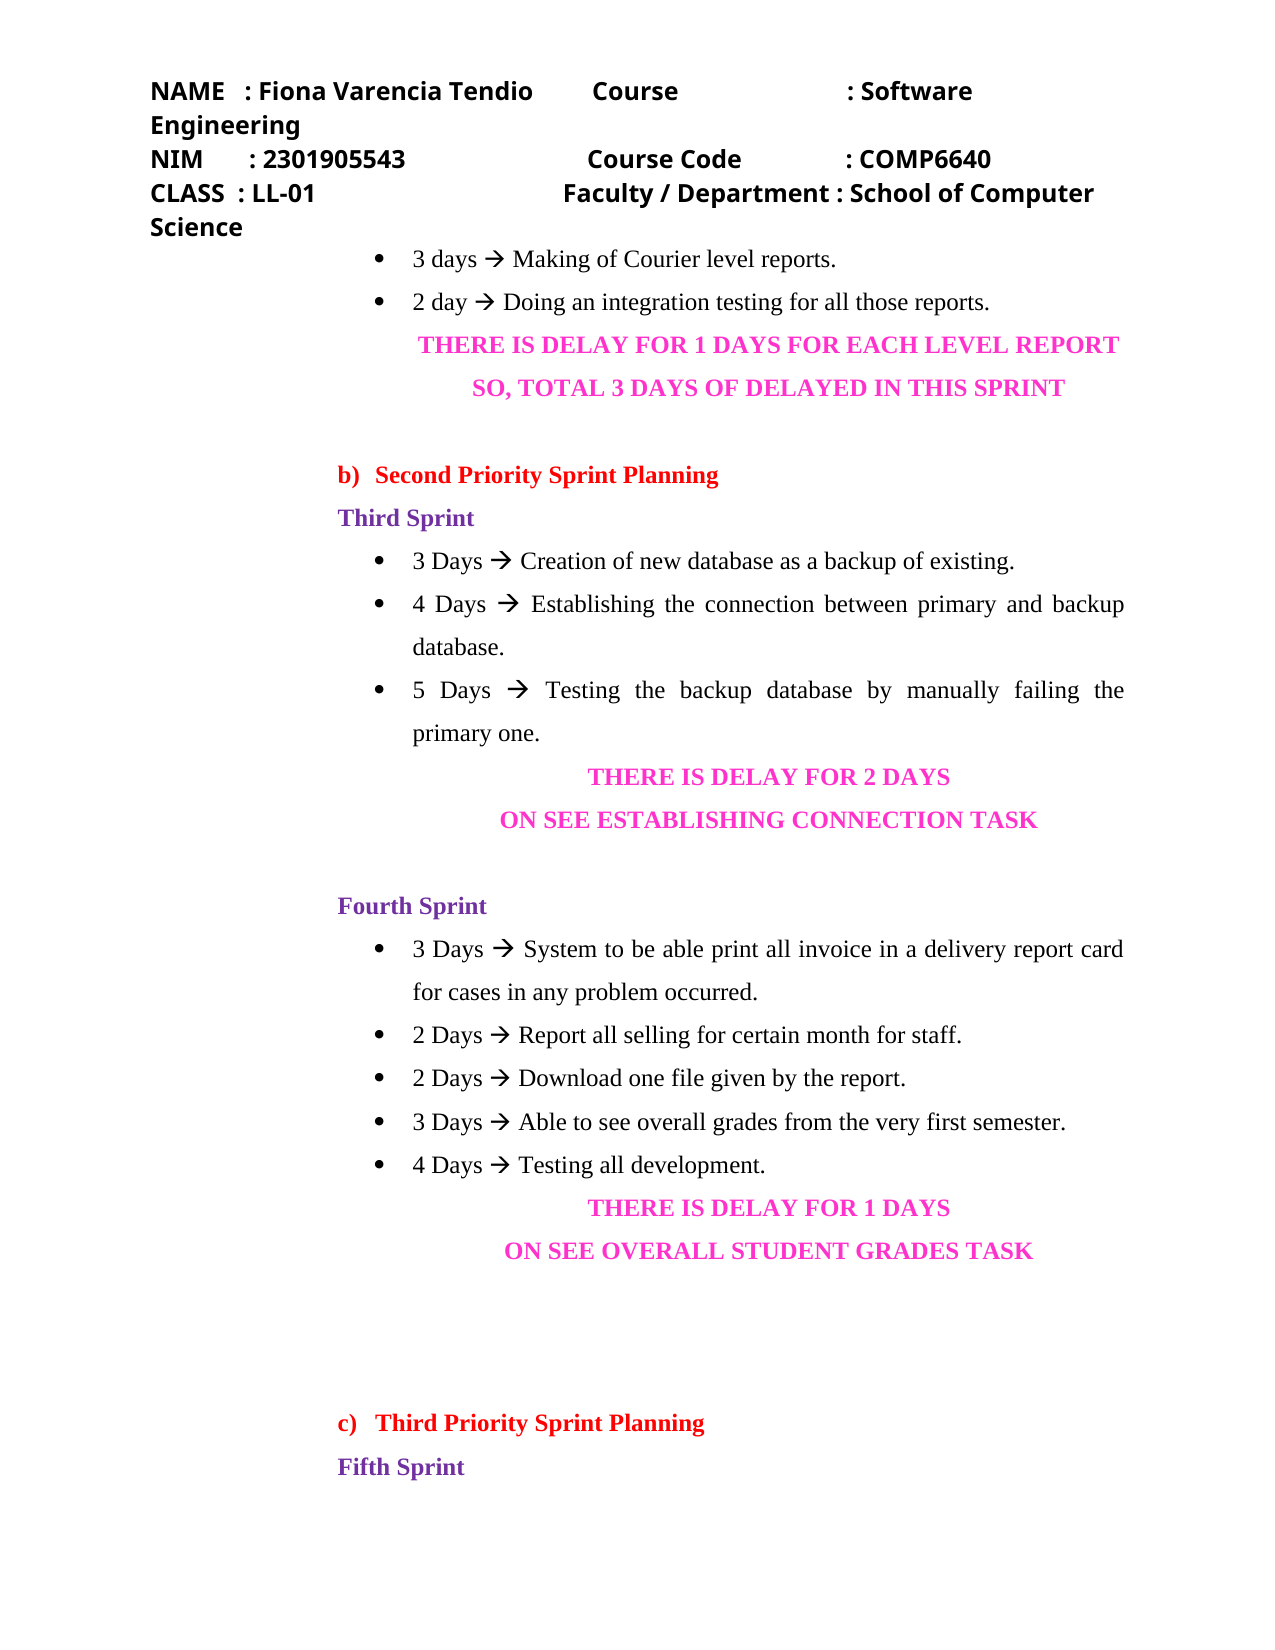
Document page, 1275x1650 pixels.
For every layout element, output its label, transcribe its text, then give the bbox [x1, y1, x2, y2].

list THERE IS DELAY FOR 1 DAYS FOR EACH LEVEL REPORT [412, 330, 1125, 359]
list 3 days Making of Courier level reports. [375, 244, 1125, 273]
list Third Priority Sprint Planning [337, 1408, 1125, 1437]
list 3 Days System to be able print all invoice in a delivery report card for cases in any problem occurred. [375, 934, 1125, 1006]
list 2 Days Report all selling for certain month for staff. [375, 1020, 1125, 1049]
list Fifth Sprint [337, 1452, 1125, 1480]
list 5 Days Testing the backup database by manually failing the primary one. [375, 675, 1125, 747]
list Third Sprint [337, 503, 1125, 532]
list THERE IS DELAY FOR 1 DAYS [412, 1193, 1125, 1222]
list THERE IS DELAY FOR 2 DAYS [412, 762, 1125, 790]
list 3 Days Creation of new database as a backup of existing. [375, 546, 1125, 575]
list 3 Days Able to see overall grades from the very first semester. [375, 1107, 1125, 1135]
list Second Priority Sprint Planning [337, 460, 1125, 488]
list ON SEE ESTABLISHING CONNECTION TASK [412, 805, 1125, 833]
list SO, TOTAL 3 DAYS OF DELAYED IN THIS SPRINT [412, 373, 1125, 402]
list 2 Days Download one file given by the report. [375, 1063, 1125, 1092]
list 2 day Doing an integration testing for all those reports. [375, 287, 1125, 316]
list Fourth Sprint [337, 891, 1125, 920]
list 4 Days Testing all development. [375, 1150, 1125, 1178]
list ON SEE OVERALL STUDENT GRADES TASK [412, 1236, 1125, 1265]
list 4 Days Establishing the connection between primary and backup database. [375, 589, 1125, 661]
